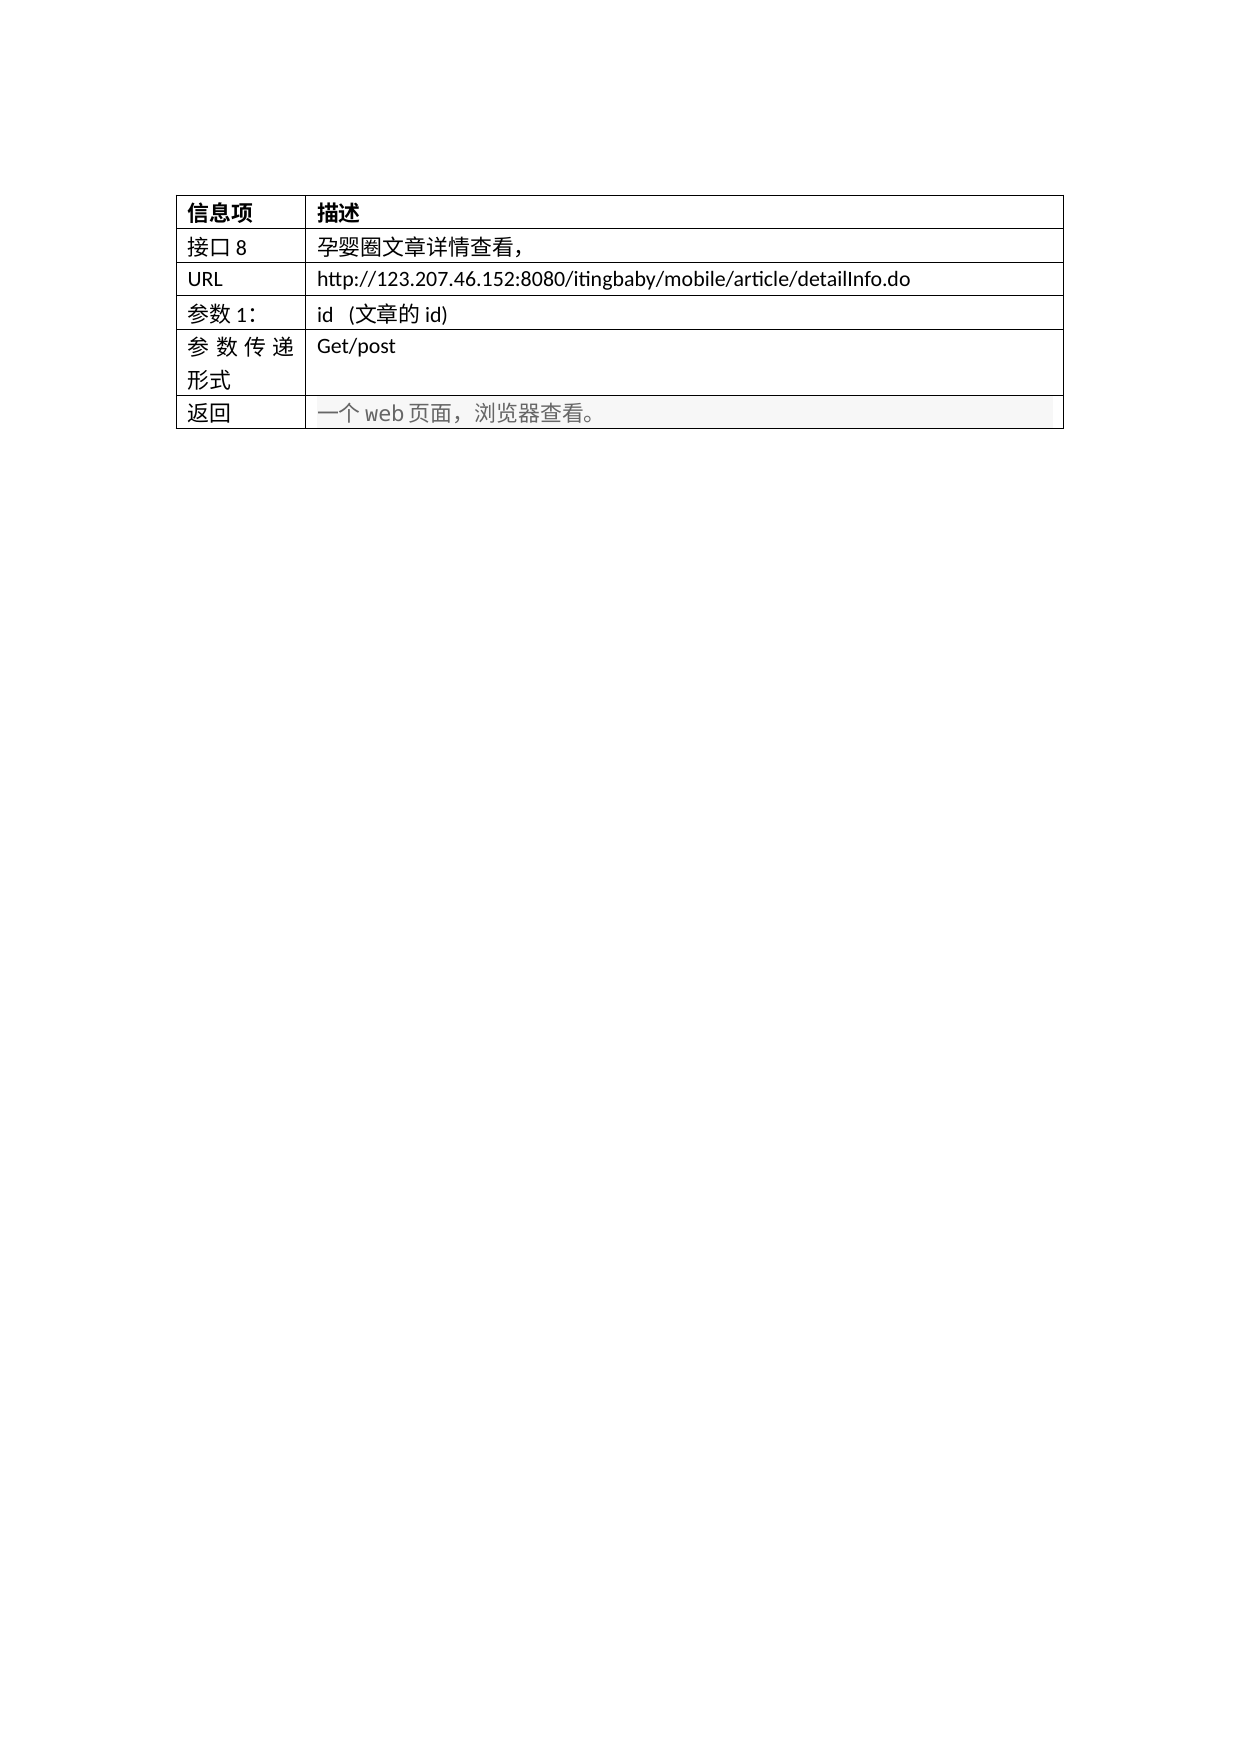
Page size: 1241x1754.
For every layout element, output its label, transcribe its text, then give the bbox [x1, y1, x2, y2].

table_cell 参数1： [177, 296, 305, 329]
table_header 信息项 [177, 196, 305, 228]
table_header 描述 [306, 196, 1063, 228]
table_cell 返回 [177, 396, 305, 428]
table_cell 孕婴圈文章详情查看， [306, 229, 1063, 262]
table_cell 参数传递形式 [177, 330, 305, 395]
table_cell Get/post [306, 330, 1063, 395]
table_cell id (文章的id) [306, 296, 1063, 329]
table_cell http://123.207.46.152:8080/itingbaby/mobile/article/detailInfo.do [306, 263, 1063, 295]
table_cell 接口8 [177, 229, 305, 262]
table_cell URL [177, 263, 305, 295]
